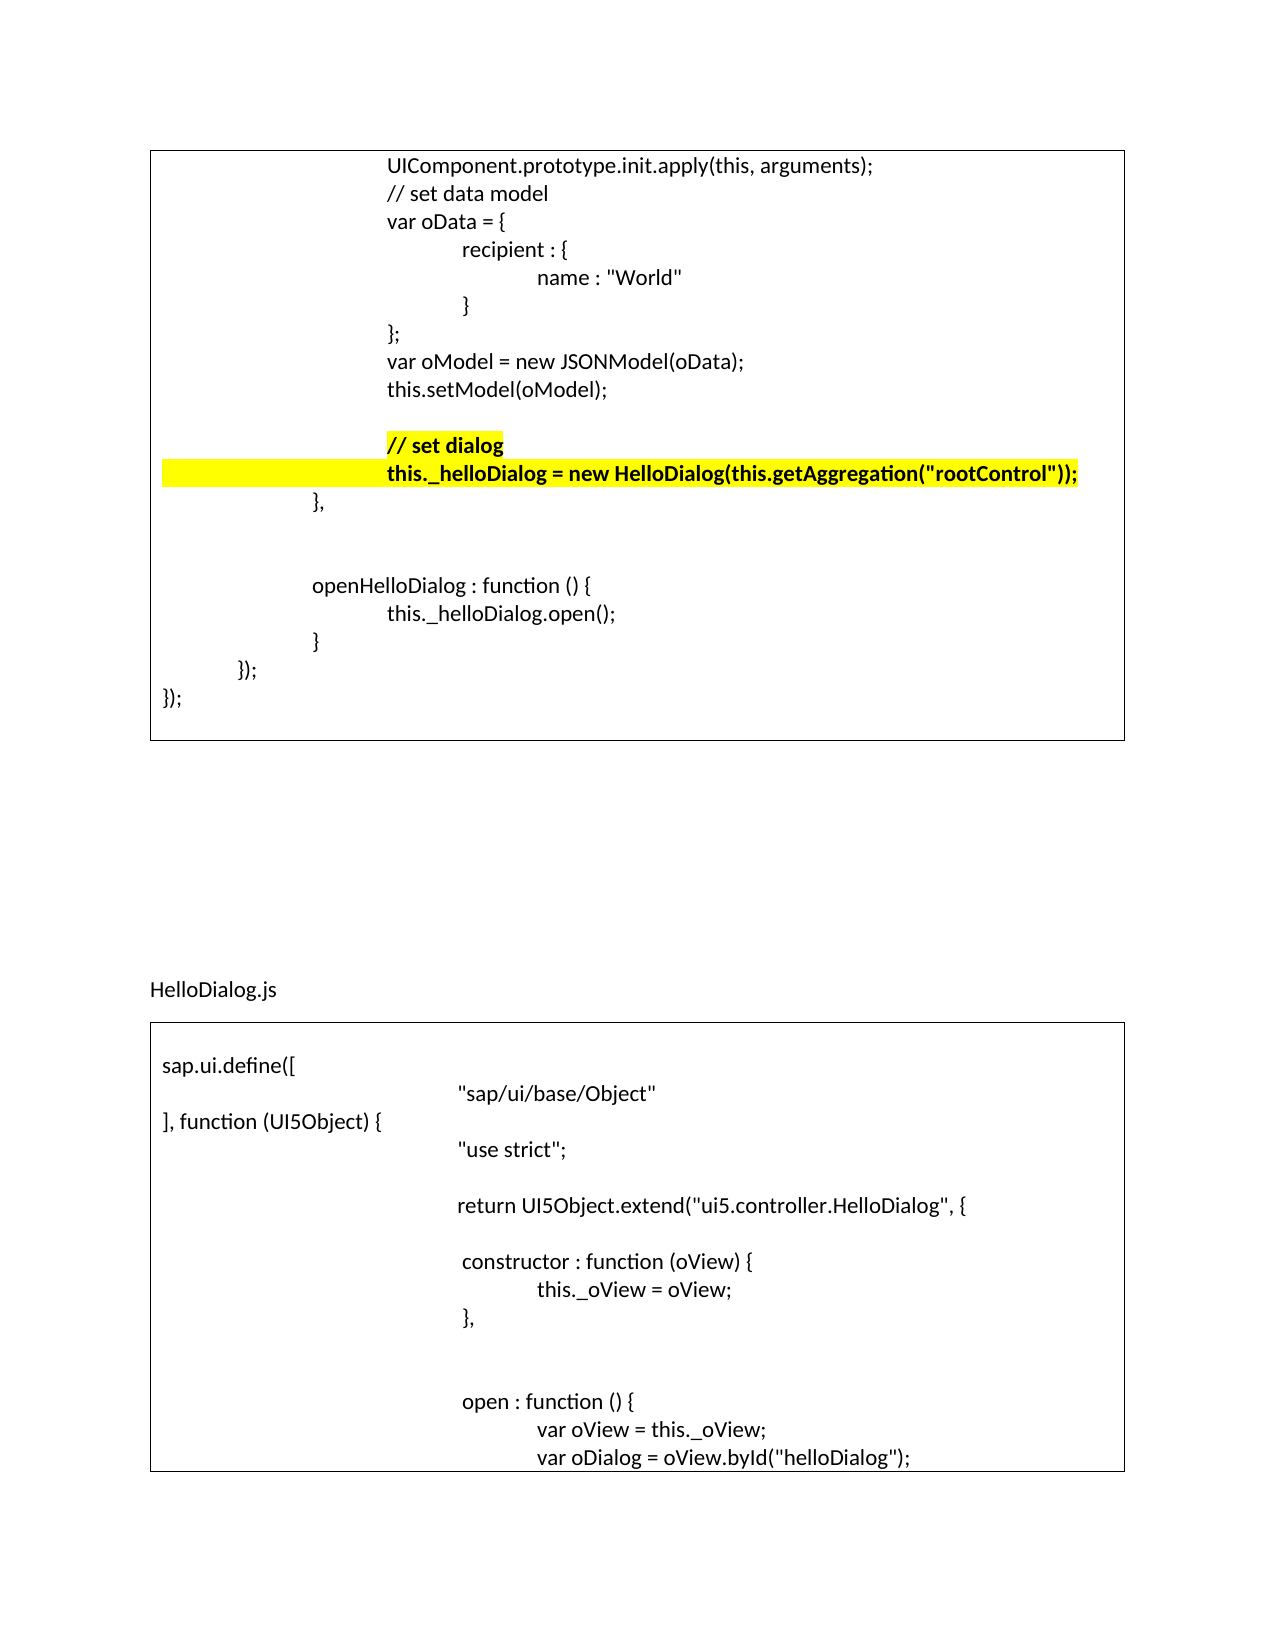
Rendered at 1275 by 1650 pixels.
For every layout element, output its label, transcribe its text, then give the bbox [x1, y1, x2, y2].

text HelloDialog.js [150, 975, 1125, 1003]
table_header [151, 1023, 1124, 1471]
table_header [151, 151, 1124, 739]
